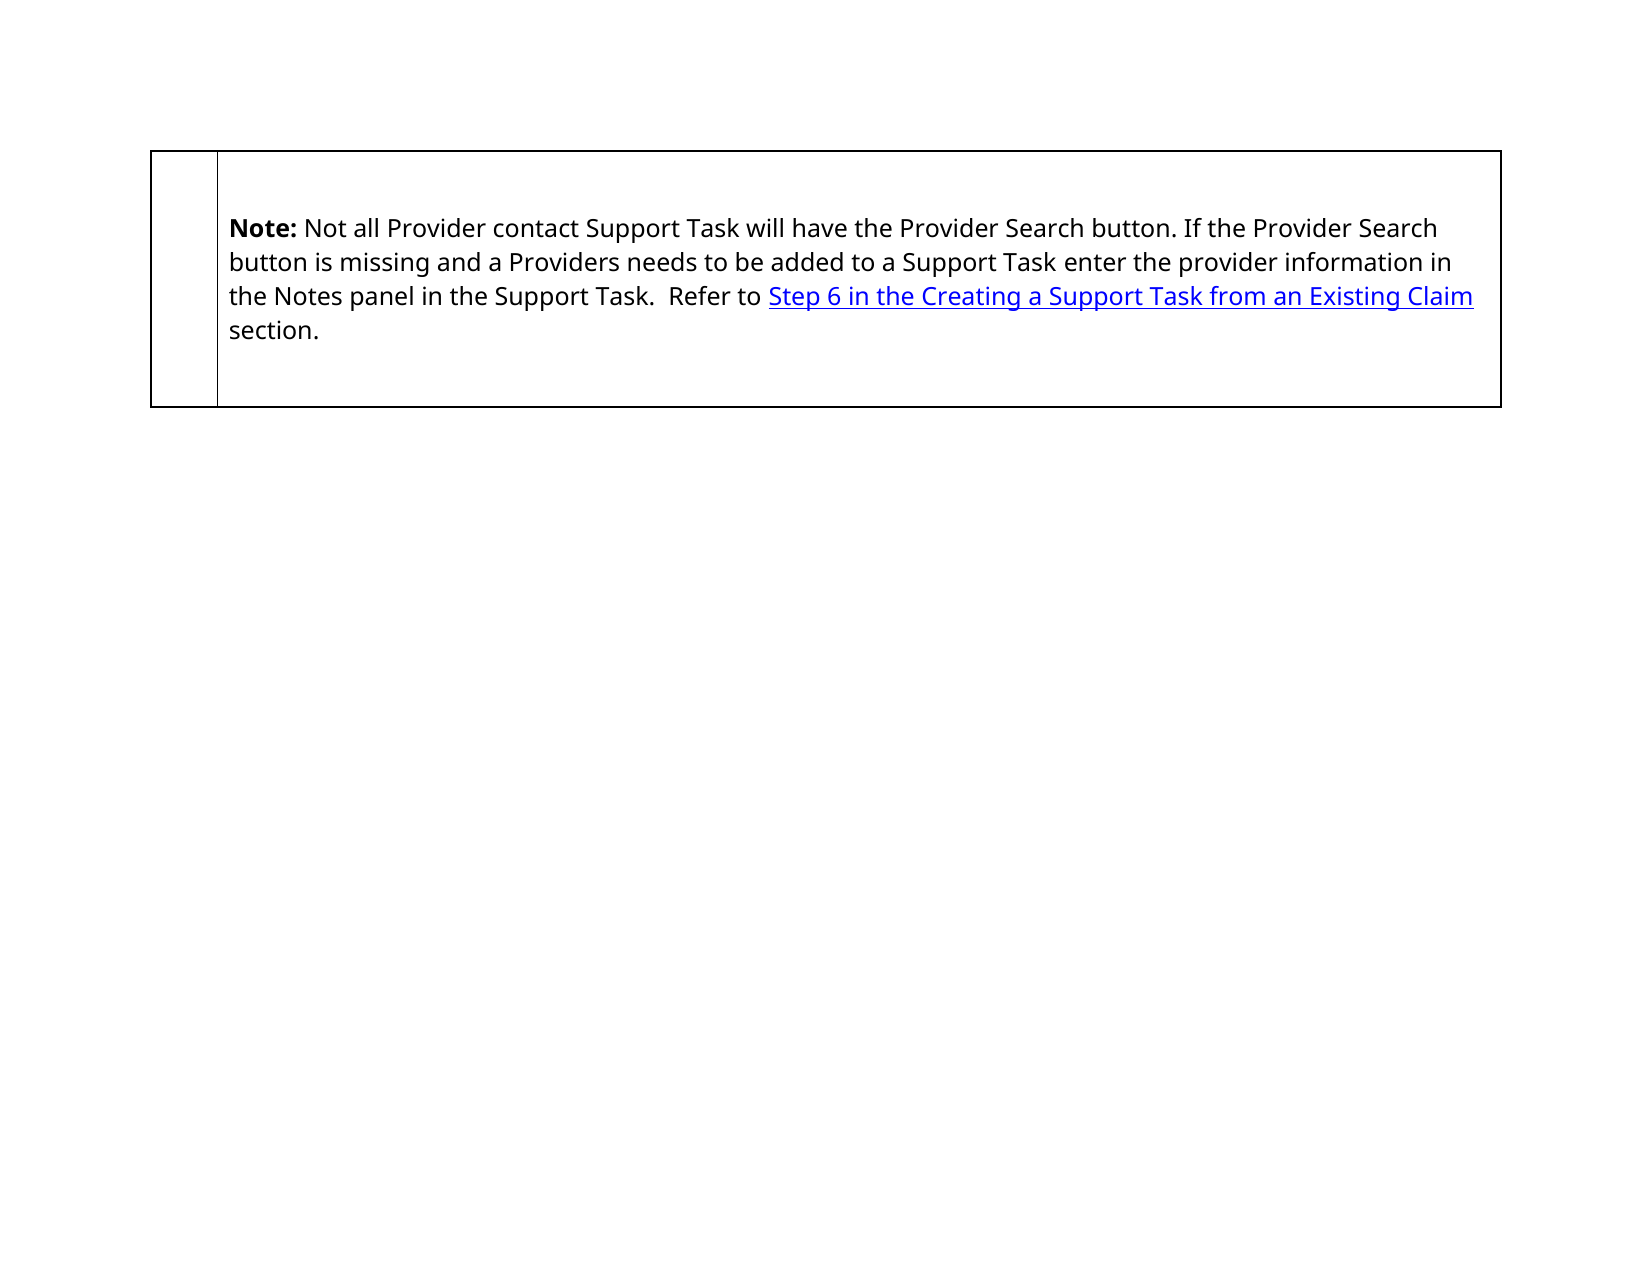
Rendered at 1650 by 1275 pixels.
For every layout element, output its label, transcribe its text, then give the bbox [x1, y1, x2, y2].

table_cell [218, 152, 1500, 406]
table_cell 4 [152, 152, 217, 406]
